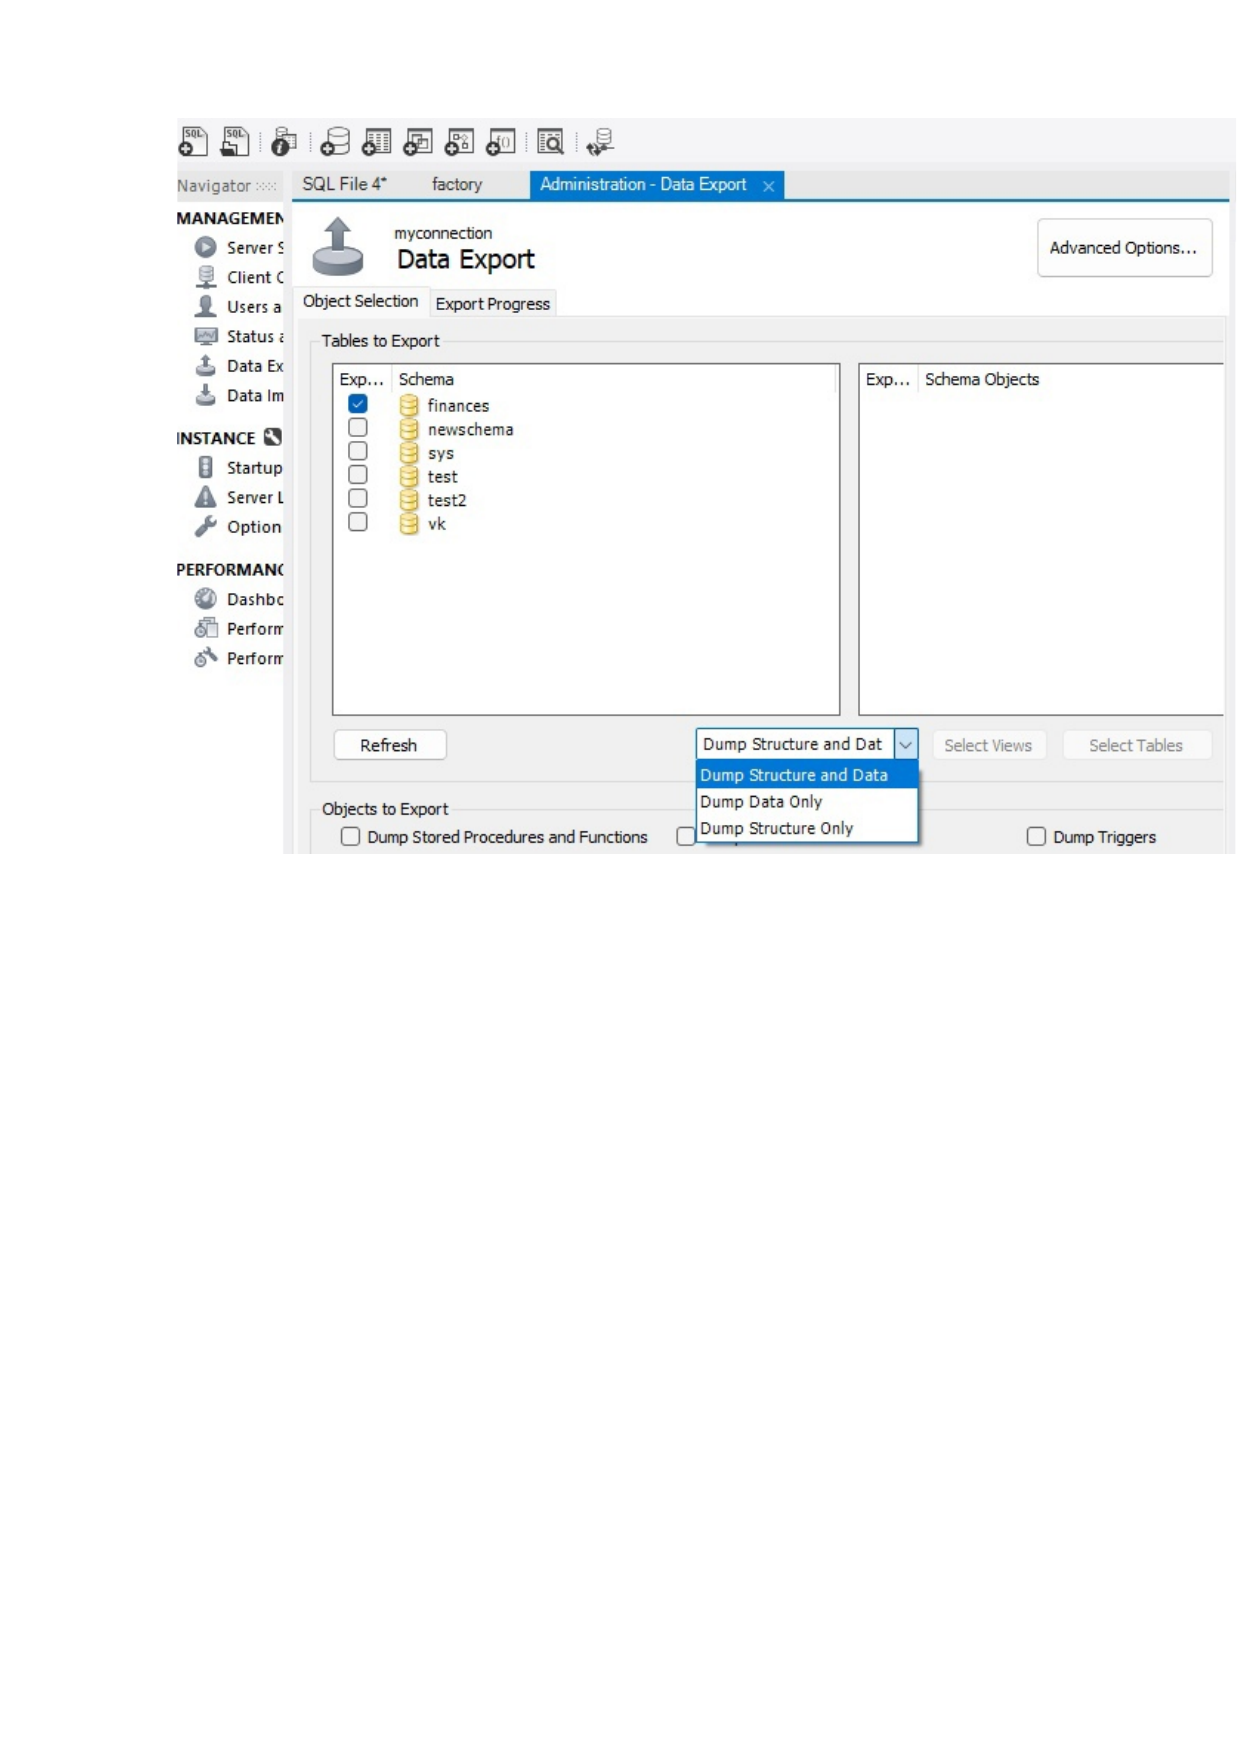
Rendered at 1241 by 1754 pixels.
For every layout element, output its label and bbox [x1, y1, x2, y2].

picture [177, 118, 1237, 854]
